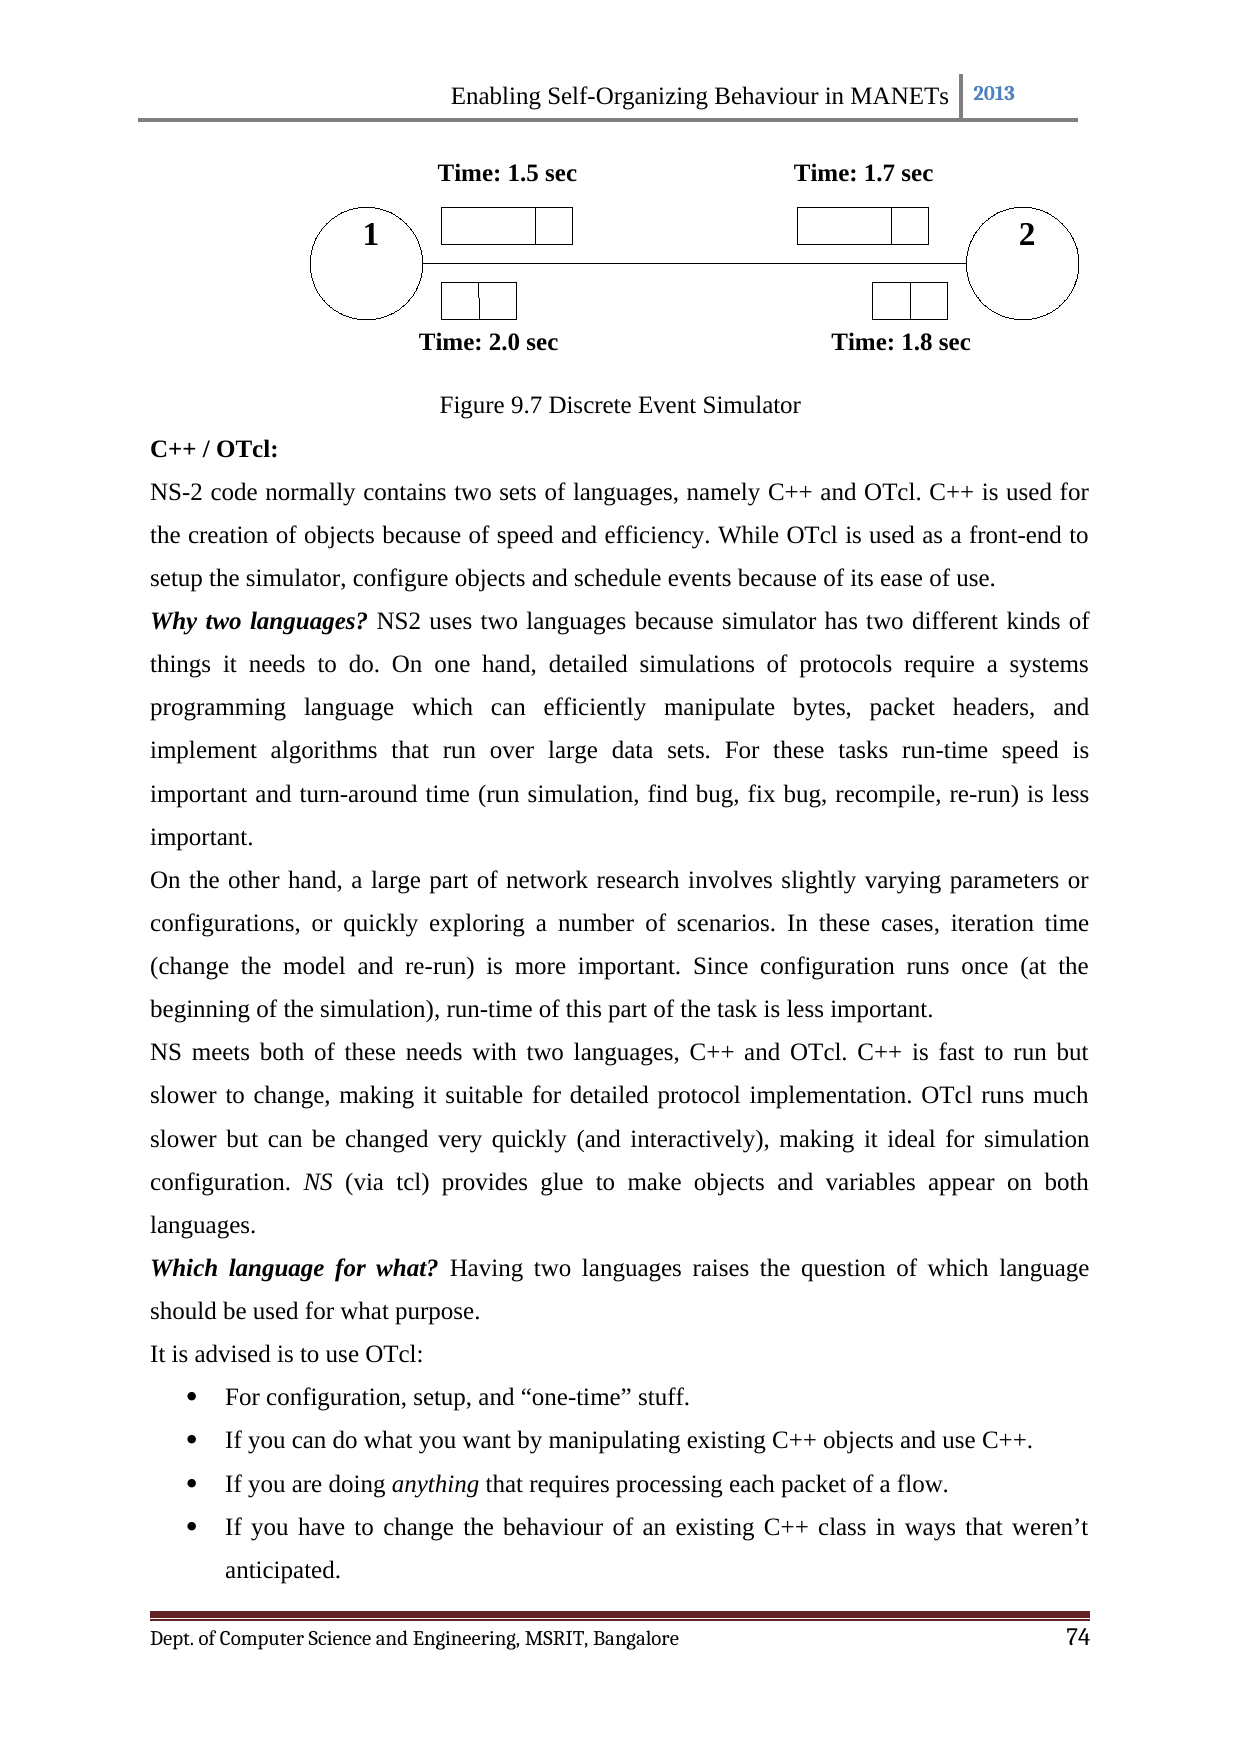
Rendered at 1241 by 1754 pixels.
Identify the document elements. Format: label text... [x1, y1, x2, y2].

text NS-2 code normally contains two sets of languages, namely C++ and OTcl. C++ is used for the creation of objects because of speed and efficiency. While OTcl is used as a front-end to setup the simulator, configure objects and schedule events because of its ease of use. [150, 477, 1090, 592]
list If you are doing anything that requires processing each packet of a flow. [187, 1469, 1090, 1497]
list If you can do what you want by manipulating existing C++ objects and use C++. [187, 1426, 1090, 1454]
text Which language for what? Having two languages raises the question of which language should be used for what purpose. [150, 1253, 1090, 1325]
text On the other hand, a large part of network research involves slightly varying parameters or configurations, or quickly exploring a number of scenarios. In these cases, iteration time (change the model and re-run) is more important. Since configuration runs once (at the beginning of the simulation), run-time of this part of the task is less important. [150, 865, 1090, 1023]
text It is advised is to use OTcl: [150, 1339, 1090, 1368]
text Figure 9.7 Discrete Event Simulator [150, 391, 1090, 419]
text Why two languages? NS2 uses two languages because simulator has two different kinds of things it needs to do. On one hand, detailed simulations of protocols require a systems programming language which can efficiently manipulate bytes, packet headers, and implement algorithms that run over large data sets. For these tasks run-time speed is important and turn-around time (run simulation, find bug, fix bug, recompile, re-run) is less important. [150, 606, 1090, 851]
list If you have to change the behaviour of an existing C++ class in ways that weren’t anticipated. [187, 1512, 1090, 1584]
list For configuration, setup, and “one-time” stuff. [187, 1382, 1090, 1411]
text C++ / OTcl: [150, 434, 1090, 462]
text NS meets both of these needs with two languages, C++ and OTcl. C++ is fast to run but slower to change, making it suitable for detailed protocol implementation. OTcl runs much slower but can be changed very quickly (and interactively), making it ideal for simulation configuration. NS (via tcl) provides glue to make objects and variables appear on both languages. [150, 1037, 1090, 1239]
